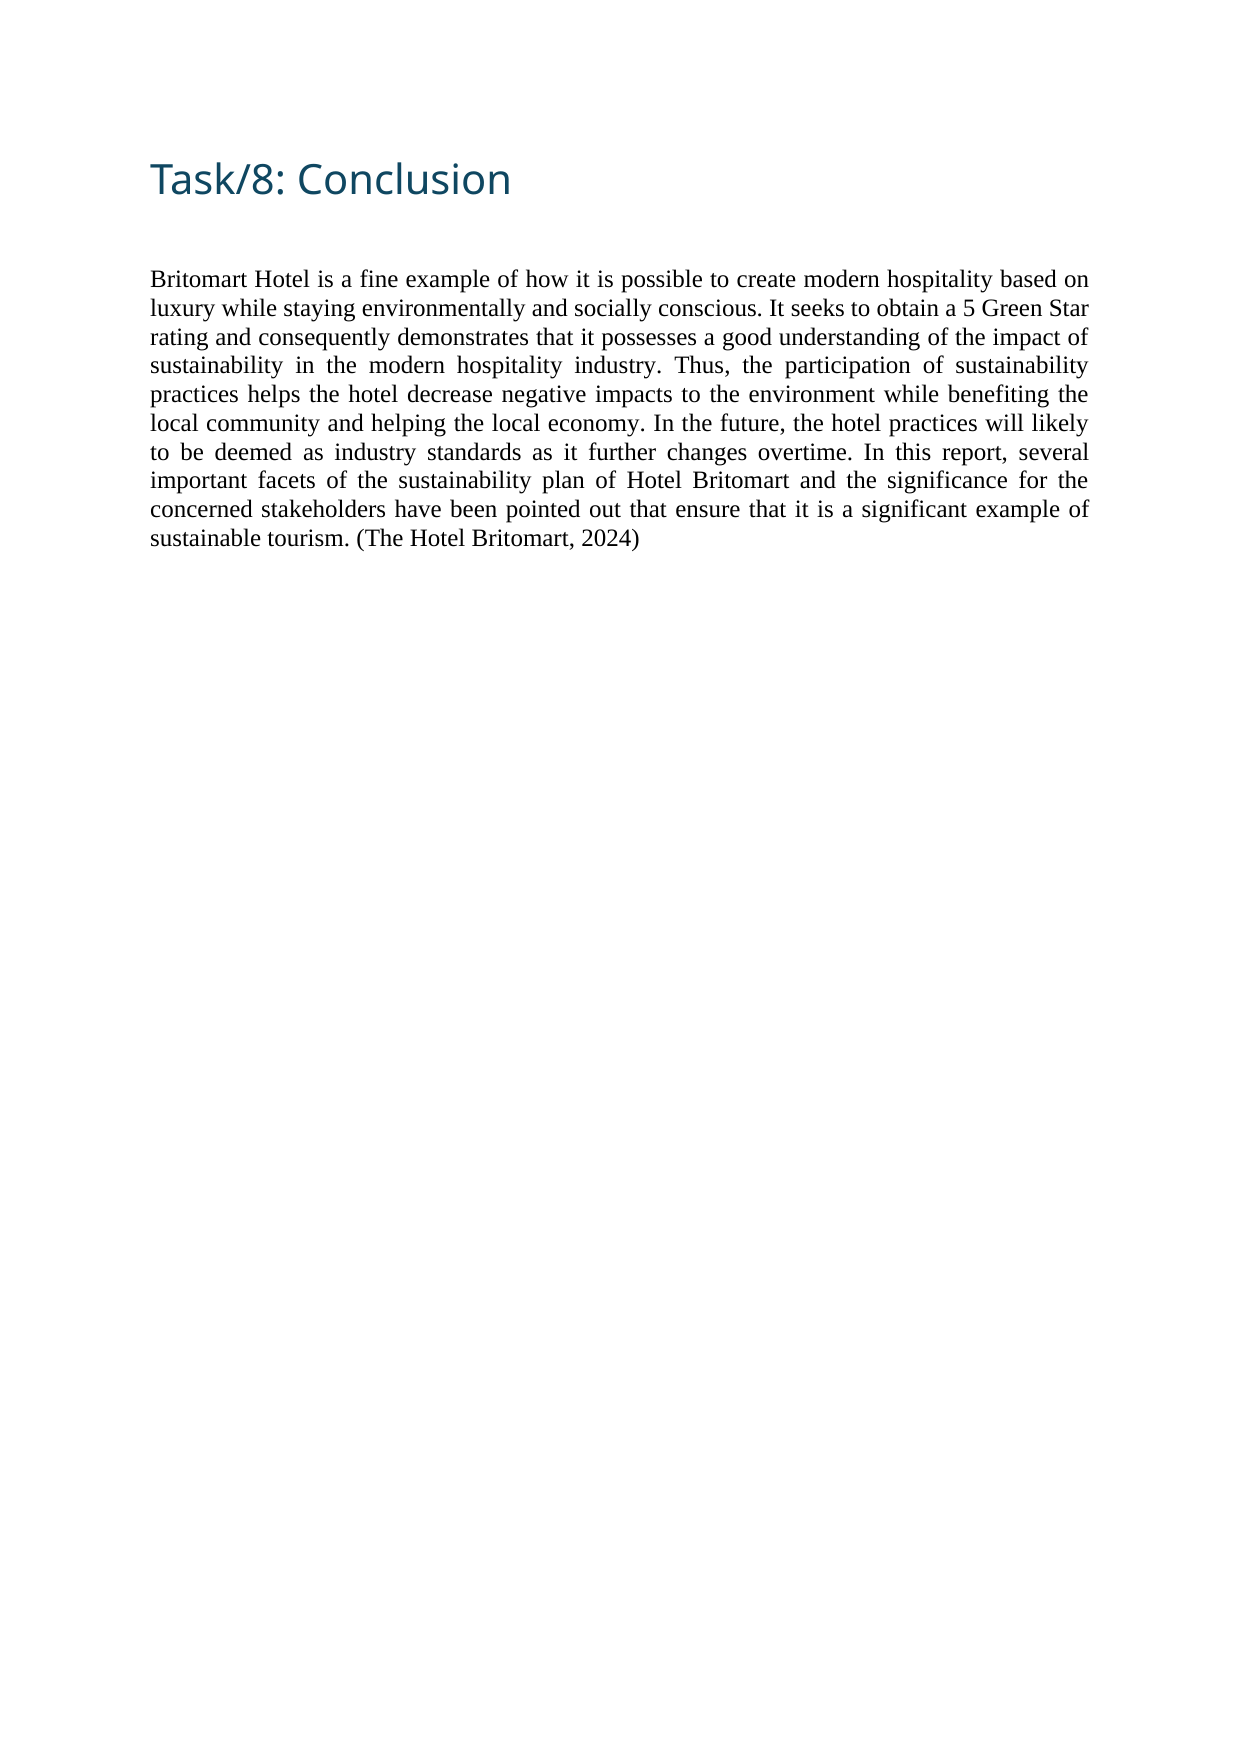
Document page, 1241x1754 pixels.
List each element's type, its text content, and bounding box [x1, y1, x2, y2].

text Britomart Hotel is a fine example of how it is possible to create modern hospitality based on luxury while staying environmentally and socially conscious. It seeks to obtain a 5 Green Star rating and consequently demonstrates that it possesses a good understanding of the impact of sustainability in the modern hospitality industry. Thus, the participation of sustainability practices helps the hotel decrease negative impacts to the environment while benefiting the local community and helping the local economy. In the future, the hotel practices will likely to be deemed as industry standards as it further changes overtime. In this report, several important facets of the sustainability plan of Hotel Britomart and the significance for the concerned stakeholders have been pointed out that ensure that it is a significant example of sustainable tourism. [150, 264, 1090, 552]
subtitle Task/8: Conclusion [150, 150, 1090, 207]
